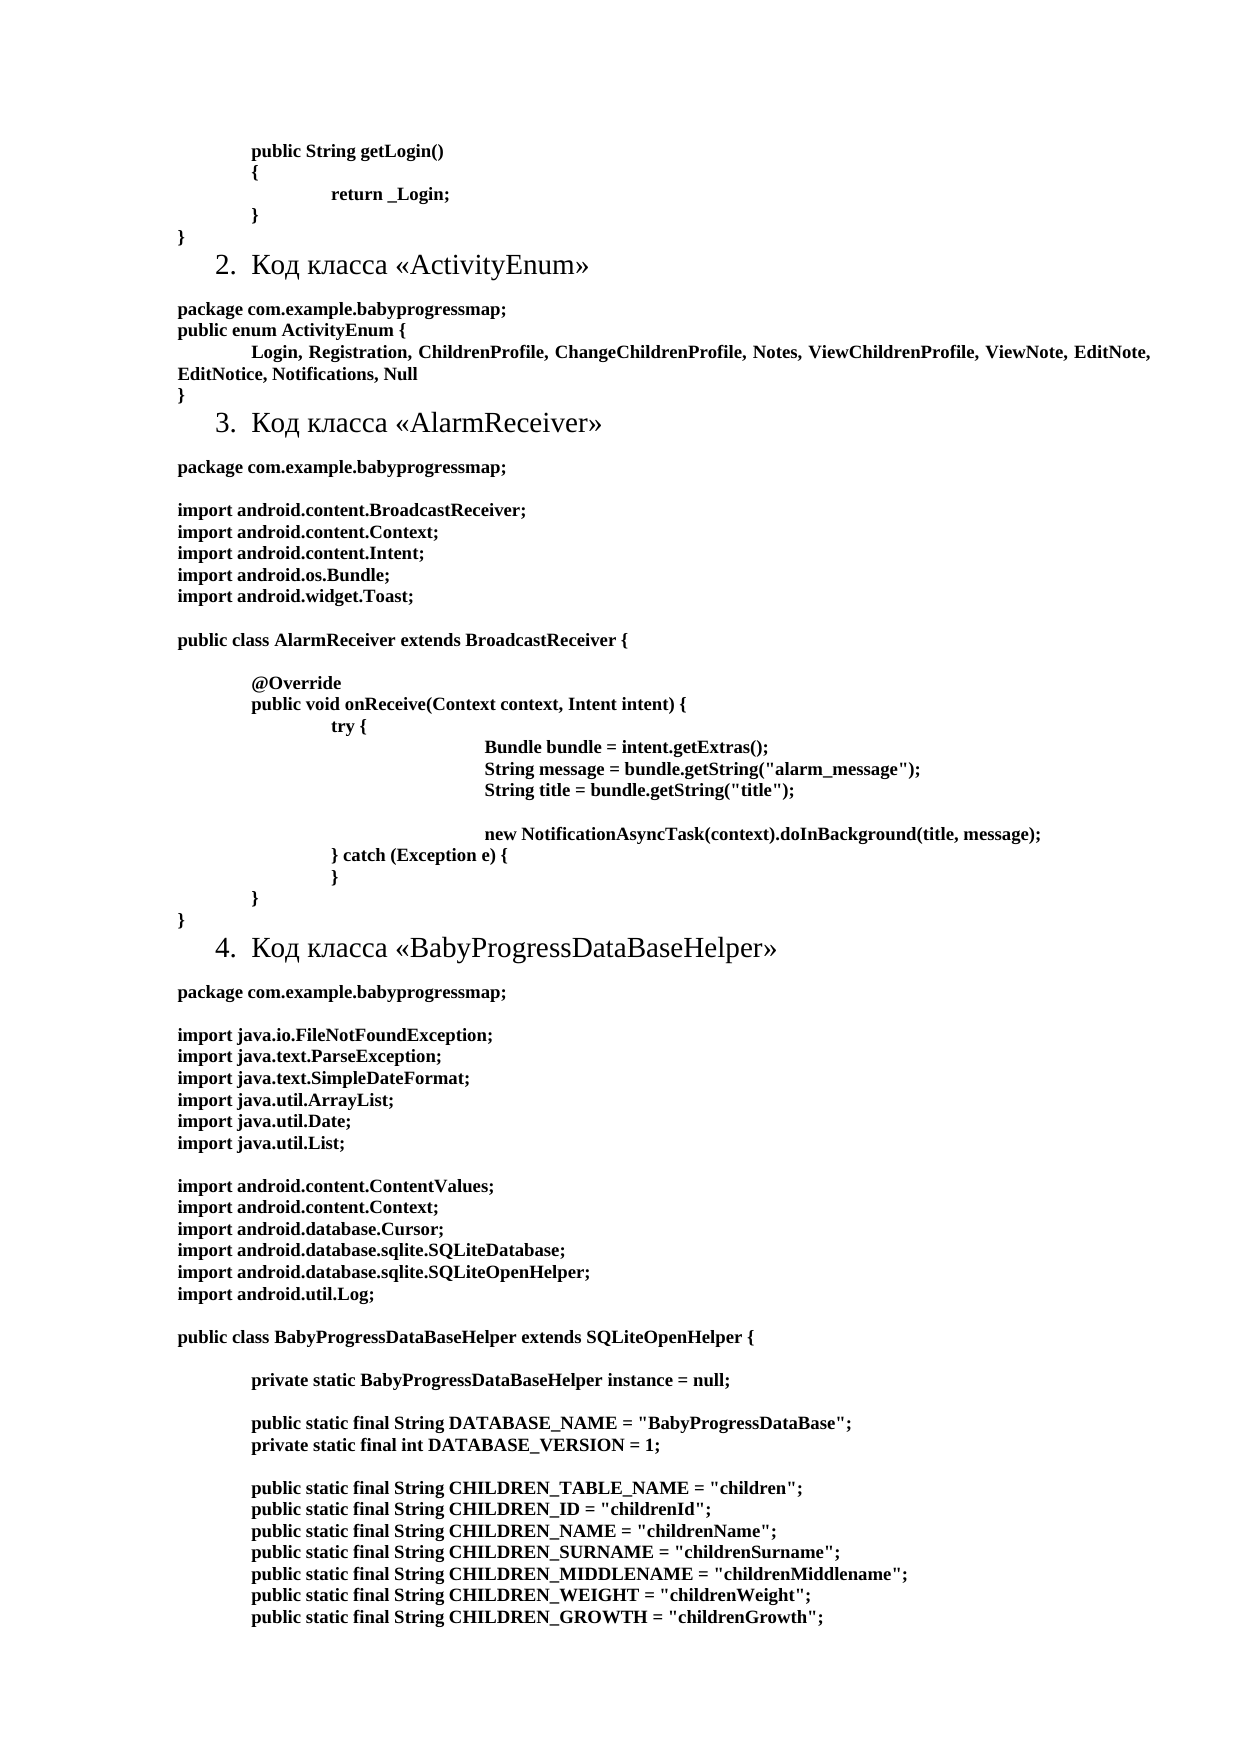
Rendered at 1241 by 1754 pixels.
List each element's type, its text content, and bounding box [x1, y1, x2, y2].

text import android.content.Context; [177, 1196, 1152, 1218]
text import android.database.Cursor; [177, 1218, 1152, 1239]
text public void onReceive(Context context, Intent intent) { [177, 693, 1152, 715]
text } [177, 204, 1152, 226]
text return _Login; [177, 183, 1152, 204]
text public static final String CHILDREN_ID = "childrenId"; [177, 1498, 1152, 1520]
text public class AlarmReceiver extends BroadcastReceiver { [177, 628, 1152, 650]
text { [177, 161, 1152, 183]
text import java.util.List; [177, 1132, 1152, 1153]
text import android.content.Context; [177, 521, 1152, 542]
list Код класса «BabyProgressDataBaseHelper» [215, 930, 1152, 964]
text import android.content.BroadcastReceiver; [177, 499, 1152, 521]
text try { [177, 715, 1152, 736]
list Код класса «ActivityEnum» [215, 247, 1152, 281]
text import android.database.sqlite.SQLiteOpenHelper; [177, 1261, 1152, 1282]
text } [177, 909, 1152, 930]
text import android.database.sqlite.SQLiteDatabase; [177, 1239, 1152, 1261]
text package com.example.babyprogressmap; [177, 981, 1152, 1002]
text import android.util.Log; [177, 1282, 1152, 1304]
text private static final int DATABASE_VERSION = 1; [177, 1433, 1152, 1455]
text public class BabyProgressDataBaseHelper extends SQLiteOpenHelper { [177, 1326, 1152, 1347]
text private static BabyProgressDataBaseHelper instance = null; [177, 1369, 1152, 1390]
text import java.text.ParseException; [177, 1045, 1152, 1067]
text public static final String CHILDREN_GROWTH = "childrenGrowth"; [177, 1606, 1152, 1627]
text public static final String CHILDREN_WEIGHT = "childrenWeight"; [177, 1584, 1152, 1606]
text package com.example.babyprogressmap; [177, 456, 1152, 477]
text import android.os.Bundle; [177, 564, 1152, 585]
text import java.util.ArrayList; [177, 1088, 1152, 1110]
text import java.text.SimpleDateFormat; [177, 1067, 1152, 1088]
text public String getLogin() [177, 140, 1152, 161]
text String title = bundle.getString("title"); [177, 779, 1152, 801]
text } [177, 384, 1152, 406]
text import java.io.FileNotFoundException; [177, 1024, 1152, 1045]
text } [177, 887, 1152, 909]
text import android.widget.Toast; [177, 585, 1152, 607]
text String message = bundle.getString("alarm_message"); [177, 758, 1152, 779]
text Login, Registration, ChildrenProfile, ChangeChildrenProfile, Notes, ViewChildrenProfile, ViewNote, EditNote, EditNotice, Notifications, Null [177, 341, 1152, 384]
text package com.example.babyprogressmap; [177, 298, 1152, 319]
text import java.util.Date; [177, 1110, 1152, 1132]
text public static final String CHILDREN_SURNAME = "childrenSurname"; [177, 1541, 1152, 1563]
text @Override [177, 672, 1152, 693]
text public static final String CHILDREN_NAME = "childrenName"; [177, 1520, 1152, 1541]
list Код класса «AlarmReceiver» [215, 406, 1152, 439]
text } catch (Exception e) { [177, 844, 1152, 866]
text } [177, 226, 1152, 247]
text public static final String CHILDREN_MIDDLENAME = "childrenMiddlename"; [177, 1563, 1152, 1584]
text import android.content.ContentValues; [177, 1175, 1152, 1196]
text } [177, 866, 1152, 887]
text public static final String CHILDREN_TABLE_NAME = "children"; [177, 1477, 1152, 1498]
text public static final String DATABASE_NAME = "BabyProgressDataBase"; [177, 1412, 1152, 1433]
text public enum ActivityEnum { [177, 319, 1152, 341]
text import android.content.Intent; [177, 542, 1152, 564]
text Bundle bundle = intent.getExtras(); [177, 736, 1152, 758]
text new NotificationAsyncTask(context).doInBackground(title, message); [177, 822, 1152, 844]
